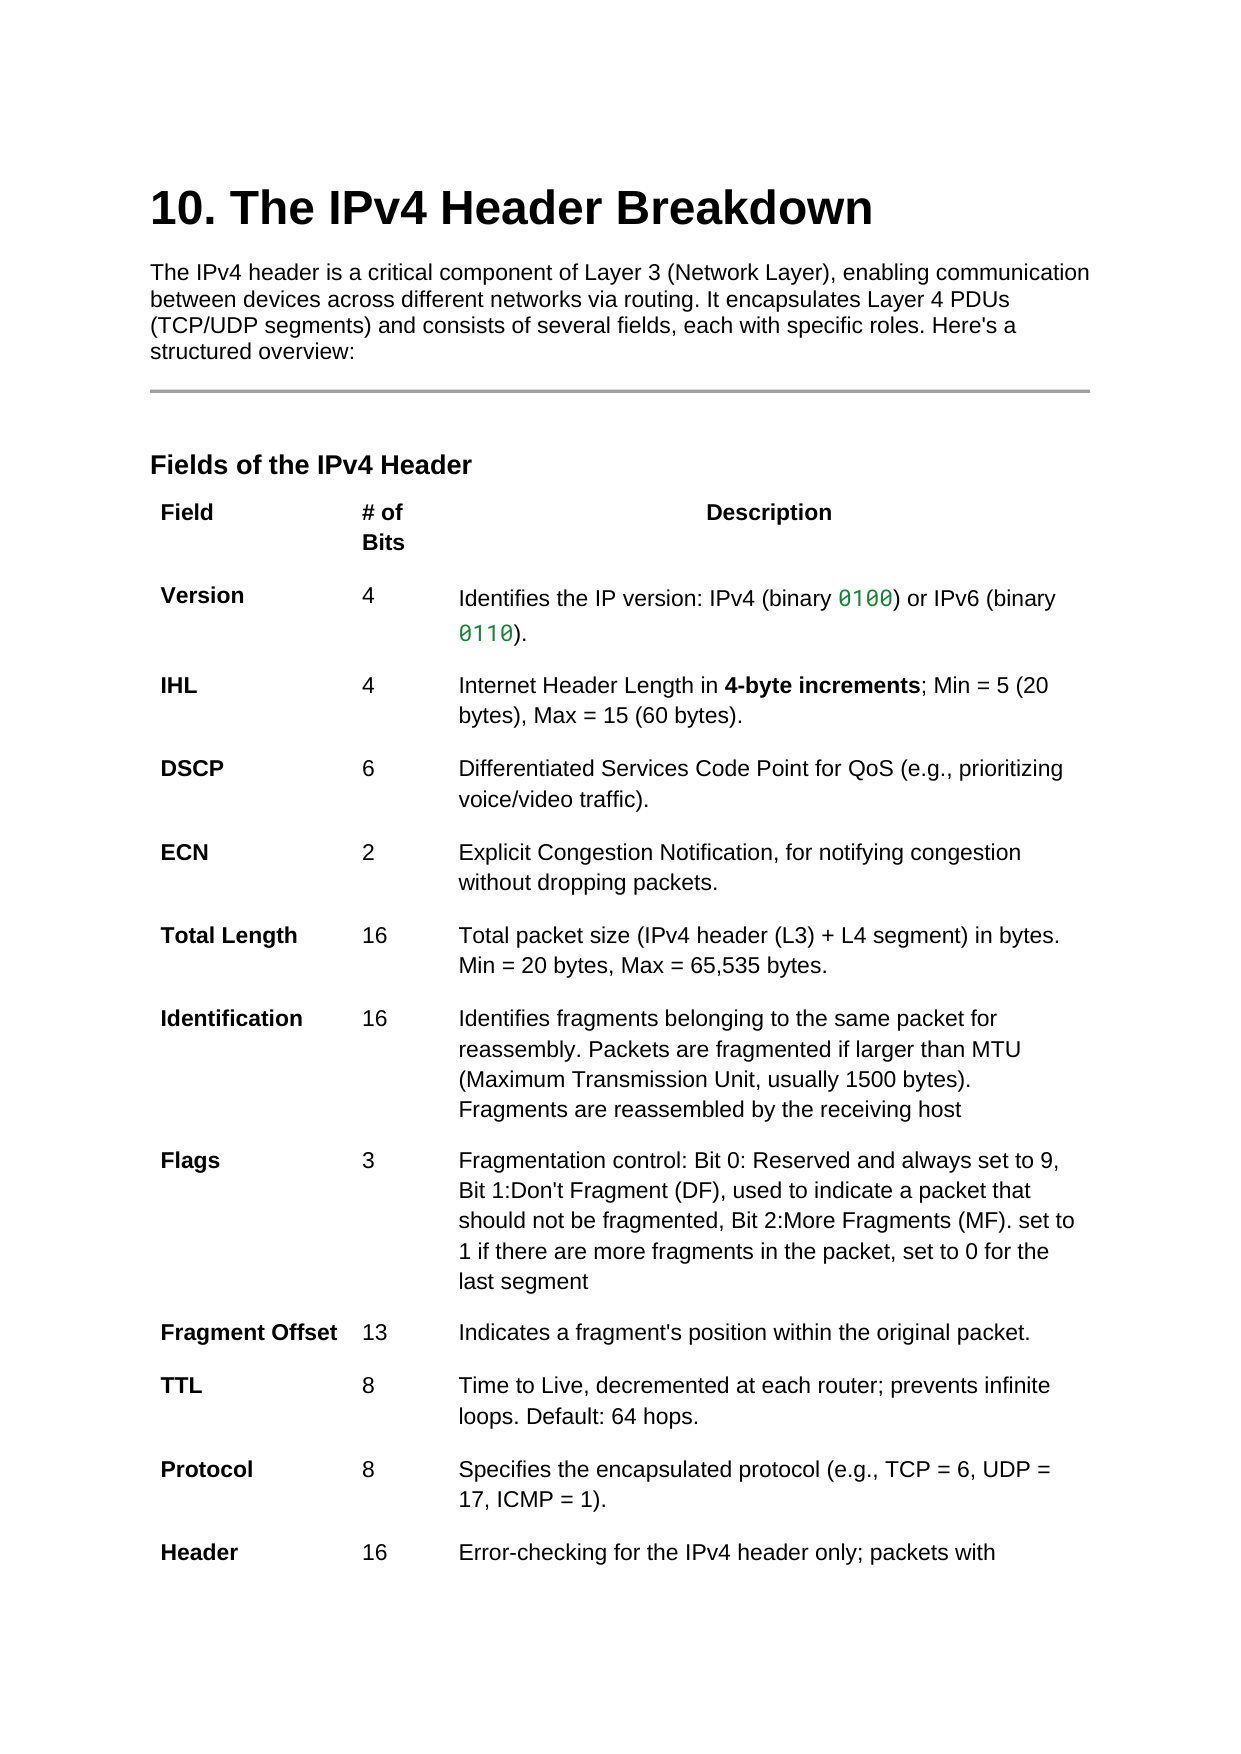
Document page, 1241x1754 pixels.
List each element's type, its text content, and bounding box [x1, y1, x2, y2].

table_cell ECN [150, 828, 351, 912]
table_cell TTL [150, 1362, 351, 1445]
table_cell Internet Header Length in 4-byte increments; Min = 5 (20 bytes), Max = 15 (60 bytes). [448, 662, 1090, 745]
table_cell Total Length [150, 912, 351, 995]
table_cell Version [150, 572, 351, 662]
table_cell Indicates a fragment's position within the original packet. [448, 1309, 1090, 1362]
table_cell Fragmentation control: Bit 0: Reserved and always set to 9, Bit 1:Don't Fragment (DF), used to indicate a packet that should not be fragmented, Bit 2:More Fragments (MF). set to 1 if there are more fragments in the packet, set to 0 for the last segment [448, 1137, 1090, 1308]
table_header Description [448, 489, 1090, 572]
table_cell 2 [351, 828, 448, 912]
table_cell 16 [351, 912, 448, 995]
table_cell Identifies the IP version: IPv4 (binary 0100) or IPv6 (binary 0110). [448, 572, 1090, 662]
table_cell Total packet size (IPv4 header (L3) + L4 segment) in bytes. Min = 20 bytes, Max = 65,535 bytes. [448, 912, 1090, 995]
subtitle 10. The IPv4 Header Breakdown [150, 179, 1090, 234]
table_cell Explicit Congestion Notification, for notifying congestion without dropping packets. [448, 828, 1090, 912]
text The IPv4 header is a critical component of Layer 3 (Network Layer), enabling communication between devices across different networks via routing. It encapsulates Layer 4 PDUs (TCP/UDP segments) and consists of several fields, each with specific roles. Here's a structured overview: [150, 259, 1090, 365]
table_cell 4 [351, 662, 448, 745]
table_cell Identification [150, 995, 351, 1137]
table_cell Protocol [150, 1445, 351, 1529]
table_cell Differentiated Services Code Point for QoS (e.g., prioritizing voice/video traffic). [448, 745, 1090, 828]
table_cell 8 [351, 1362, 448, 1445]
table_cell IHL [150, 662, 351, 745]
table_cell 8 [351, 1445, 448, 1529]
table_cell Time to Live, decremented at each router; prevents infinite loops. Default: 64 hops. [448, 1362, 1090, 1445]
table_cell 6 [351, 745, 448, 828]
table_cell 16 [351, 1529, 448, 1604]
table_cell Header Checksum [150, 1529, 351, 1604]
table_cell 3 [351, 1137, 448, 1308]
table_cell Flags [150, 1137, 351, 1308]
table_header Field [150, 489, 351, 572]
table_cell DSCP [150, 745, 351, 828]
table_cell Fragment Offset [150, 1309, 351, 1362]
table_cell 13 [351, 1309, 448, 1362]
table_cell 16 [351, 995, 448, 1137]
subtitle Fields of the IPv4 Header [150, 449, 1090, 480]
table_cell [448, 1529, 1090, 1604]
table_cell Identifies fragments belonging to the same packet for reassembly. Packets are fragmented if larger than MTU (Maximum Transmission Unit, usually 1500 bytes). Fragments are reassembled by the receiving host [448, 995, 1090, 1137]
table_cell Specifies the encapsulated protocol (e.g., TCP = 6, UDP = 17, ICMP = 1). [448, 1445, 1090, 1529]
table_cell 4 [351, 572, 448, 662]
table_header # of Bits [351, 489, 448, 572]
